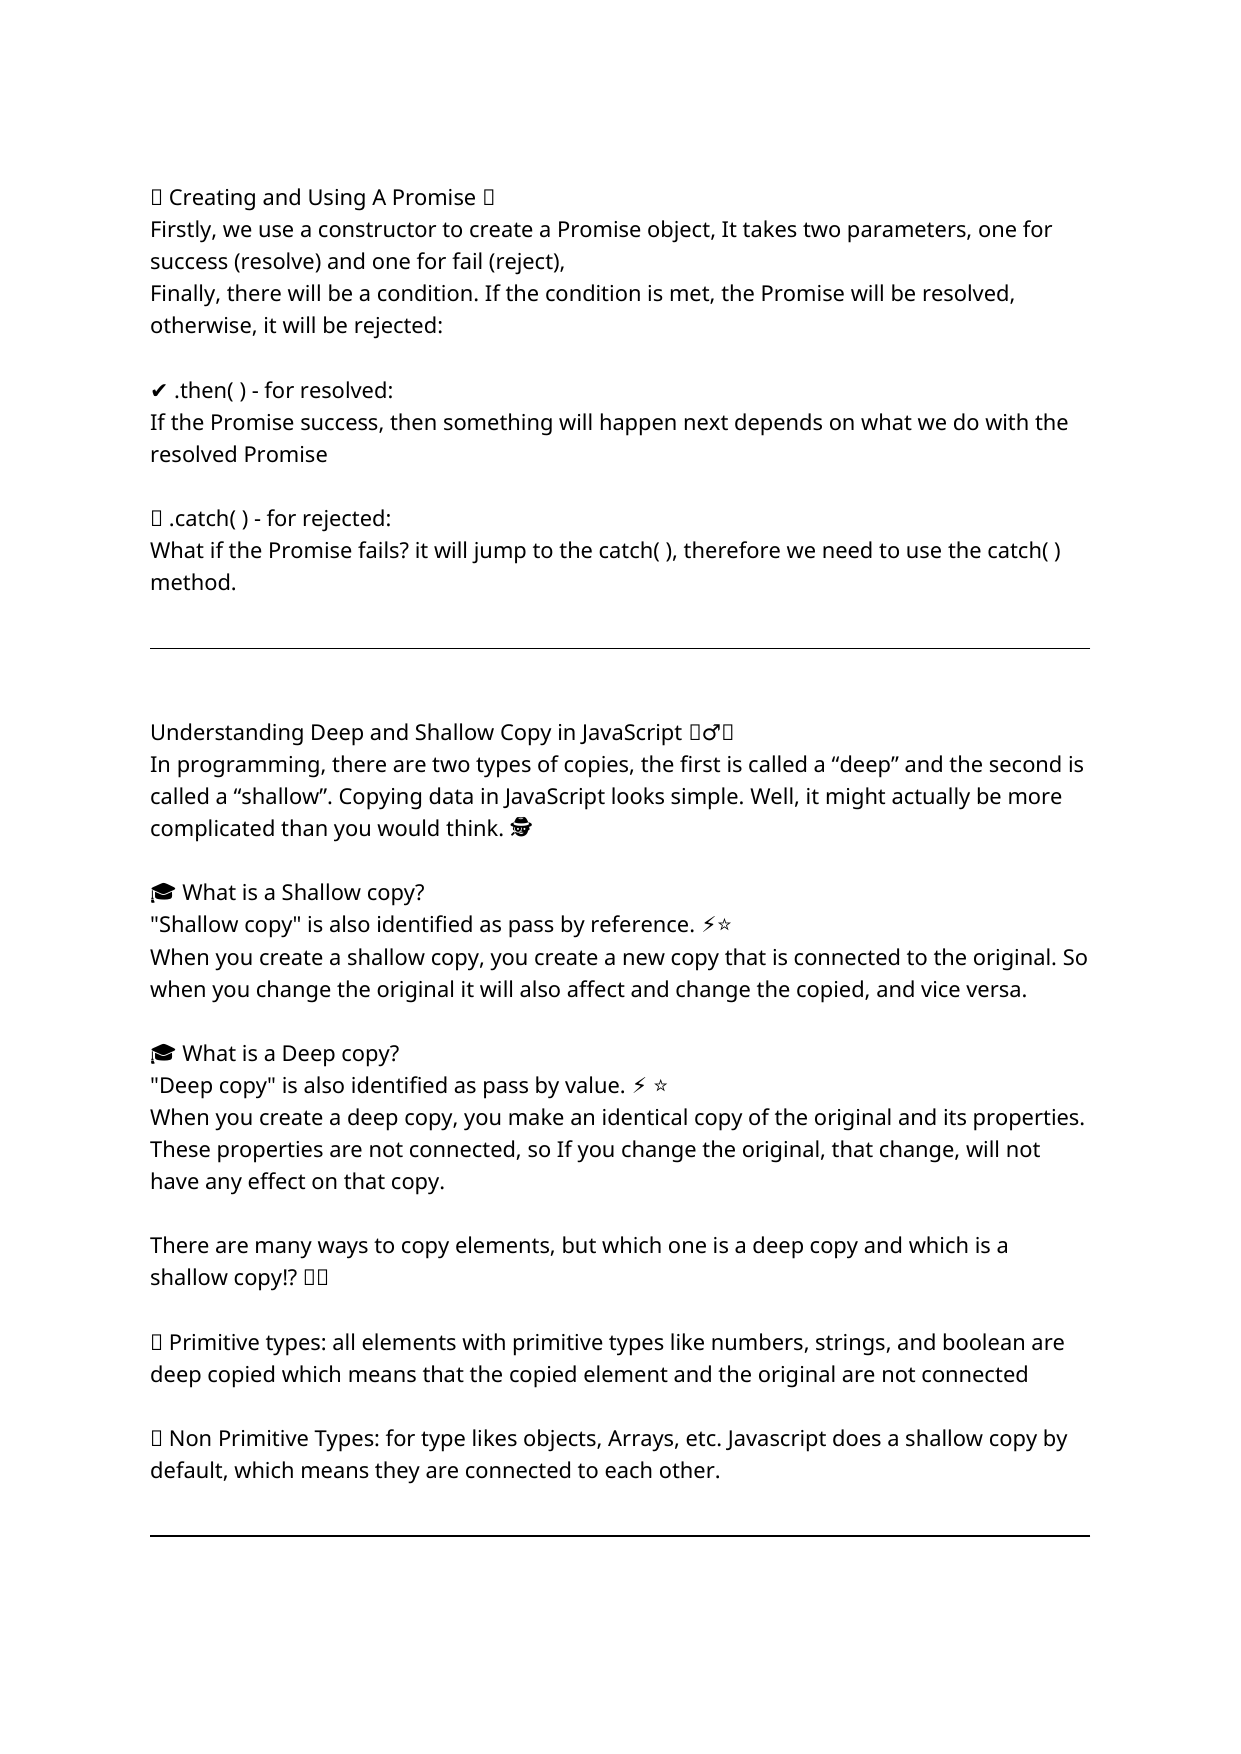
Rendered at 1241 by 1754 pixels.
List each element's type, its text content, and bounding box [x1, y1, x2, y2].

text Understanding Deep and Shallow Copy in JavaScript 🏃‍♂️💨 In programming, there are two types of copies, the first is called a “deep” and the second is called a “shallow”. Copying data in JavaScript looks simple. Well, it might actually be more complicated than you would think. 🕵️ 🎓 What is a Shallow copy? "Shallow copy" is also identified as pass by reference. ⚡️⭐️ When you create a shallow copy, you create a new copy that is connected to the original. So when you change the original it will also affect and change the copied, and vice versa. 🎓 What is a Deep copy? "Deep copy" is also identified as pass by value. ⚡️ ⭐️ When you create a deep copy, you make an identical copy of the original and its properties. These properties are not connected, so If you change the original, that change, will not have any effect on that copy. There are many ways to copy elements, but which one is a deep copy and which is a shallow copy⁉️ 🤷🚦 🔸 Primitive types: all elements with primitive types like numbers, strings, and boolean are deep copied which means that the copied element and the original are not connected 🔸 Non Primitive Types: for type likes objects, Arrays, etc. Javascript does a shallow copy by default, which means they are connected to each other. [150, 717, 1090, 1485]
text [150, 150, 1090, 597]
